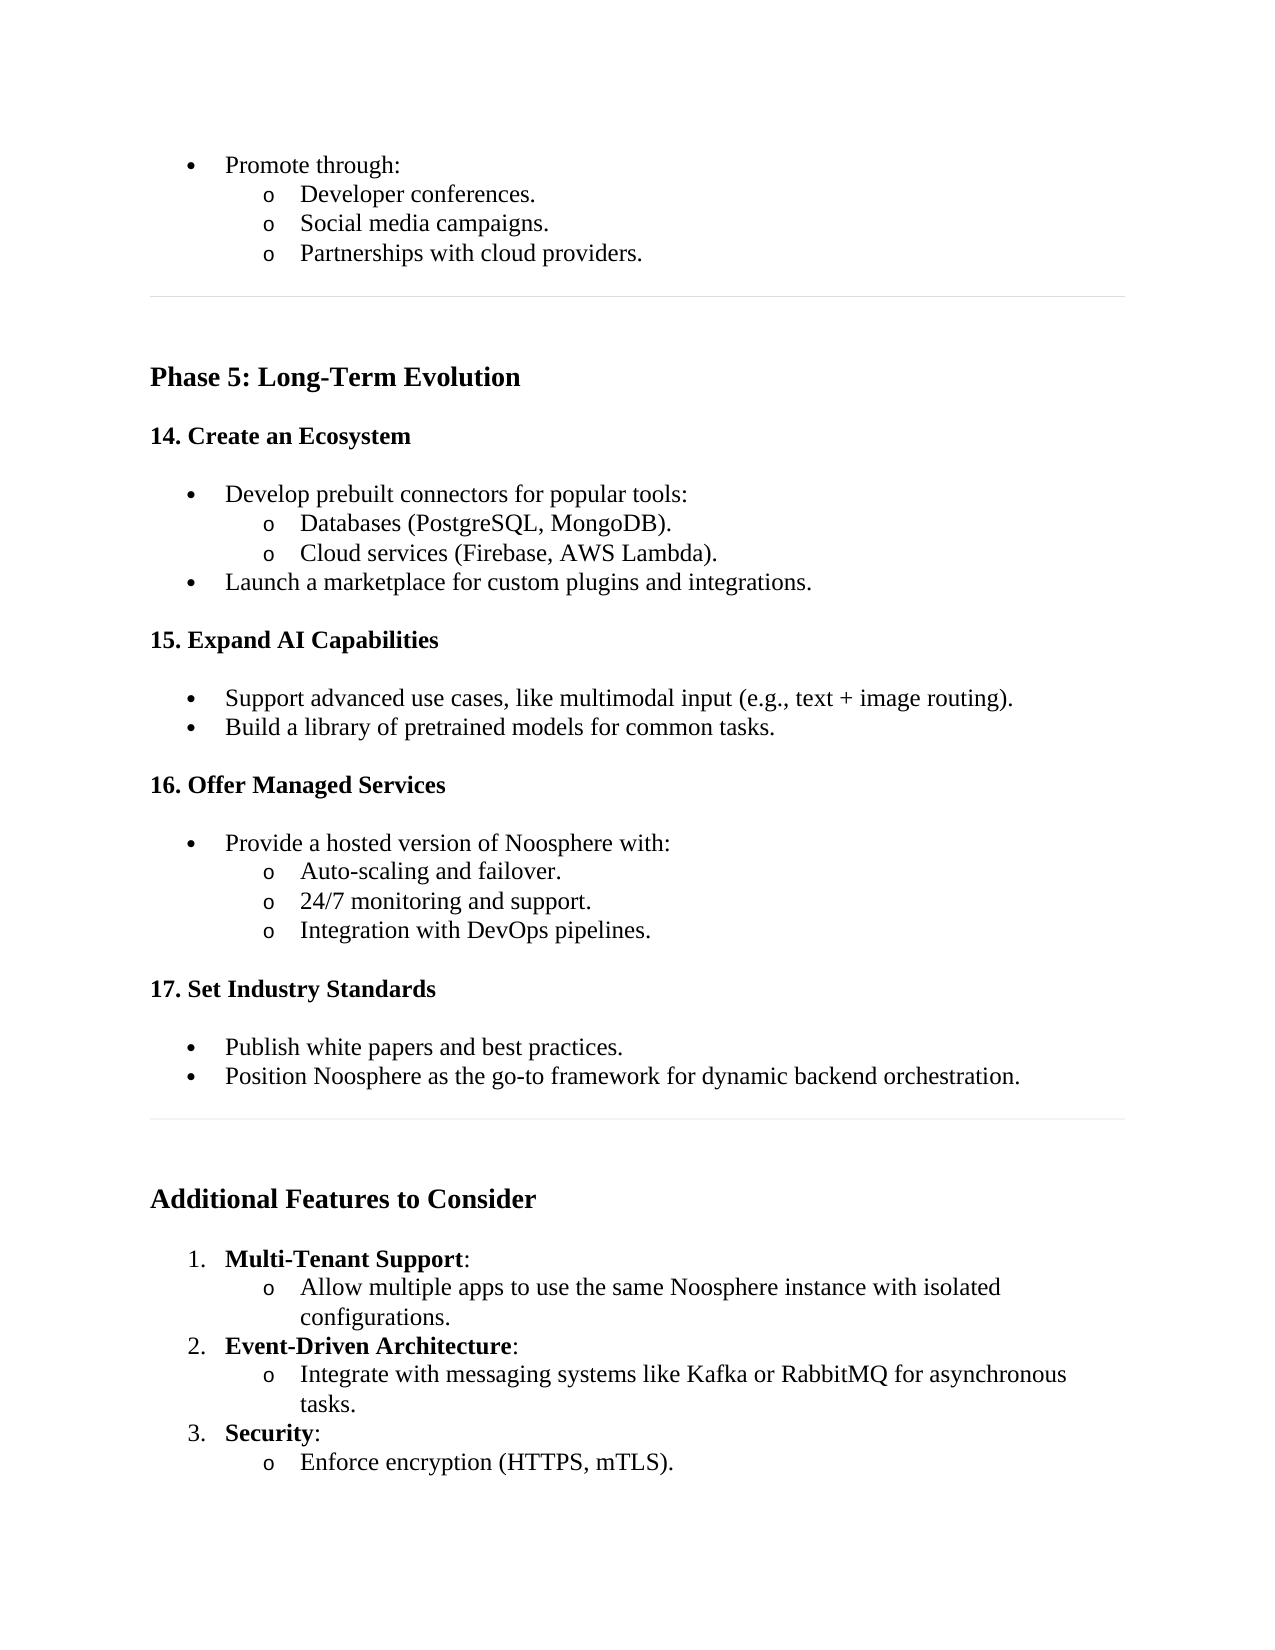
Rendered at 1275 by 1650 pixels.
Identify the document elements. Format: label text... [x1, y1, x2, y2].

list Event-Driven Architecture: [187, 1331, 1125, 1359]
list Develop prebuilt connectors for popular tools: [187, 479, 1125, 508]
list Publish white papers and best practices. [187, 1032, 1125, 1061]
list 24/7 monitoring and support. [262, 886, 1125, 916]
list Launch a marketplace for custom plugins and integrations. [187, 567, 1125, 596]
text 16. Offer Managed Services [150, 770, 1125, 798]
list Build a library of pretrained models for common tasks. [187, 712, 1125, 741]
list Auto-scaling and failover. [262, 856, 1125, 886]
list Support advanced use cases, like multimodal input (e.g., text + image routing). [187, 683, 1125, 712]
list Cloud services (Firebase, AWS Lambda). [262, 538, 1125, 567]
list Position Noosphere as the go-to framework for dynamic backend orchestration. [187, 1061, 1125, 1090]
list Developer conferences. [262, 179, 1125, 208]
list Social media campaigns. [262, 208, 1125, 238]
list Enforce encryption (HTTPS, mTLS). [262, 1447, 1125, 1476]
text 17. Set Industry Standards [150, 974, 1125, 1003]
list Partnerships with cloud providers. [262, 238, 1125, 267]
text 14. Create an Ecosystem [150, 421, 1125, 450]
text Additional Features to Consider [150, 1182, 1125, 1214]
list Allow multiple apps to use the same Noosphere instance with isolated configurations. [262, 1272, 1125, 1331]
text 15. Expand AI Capabilities [150, 625, 1125, 654]
text Phase 5: Long-Term Evolution [150, 360, 1125, 392]
list Provide a hosted version of Noosphere with: [187, 828, 1125, 856]
list Multi-Tenant Support: [187, 1244, 1125, 1272]
list Security: [187, 1418, 1125, 1447]
list Databases (PostgreSQL, MongoDB). [262, 508, 1125, 538]
list Integration with DevOps pipelines. [262, 916, 1125, 945]
list Integrate with messaging systems like Kafka or RabbitMQ for asynchronous tasks. [262, 1359, 1125, 1418]
list Promote through: [187, 150, 1125, 179]
